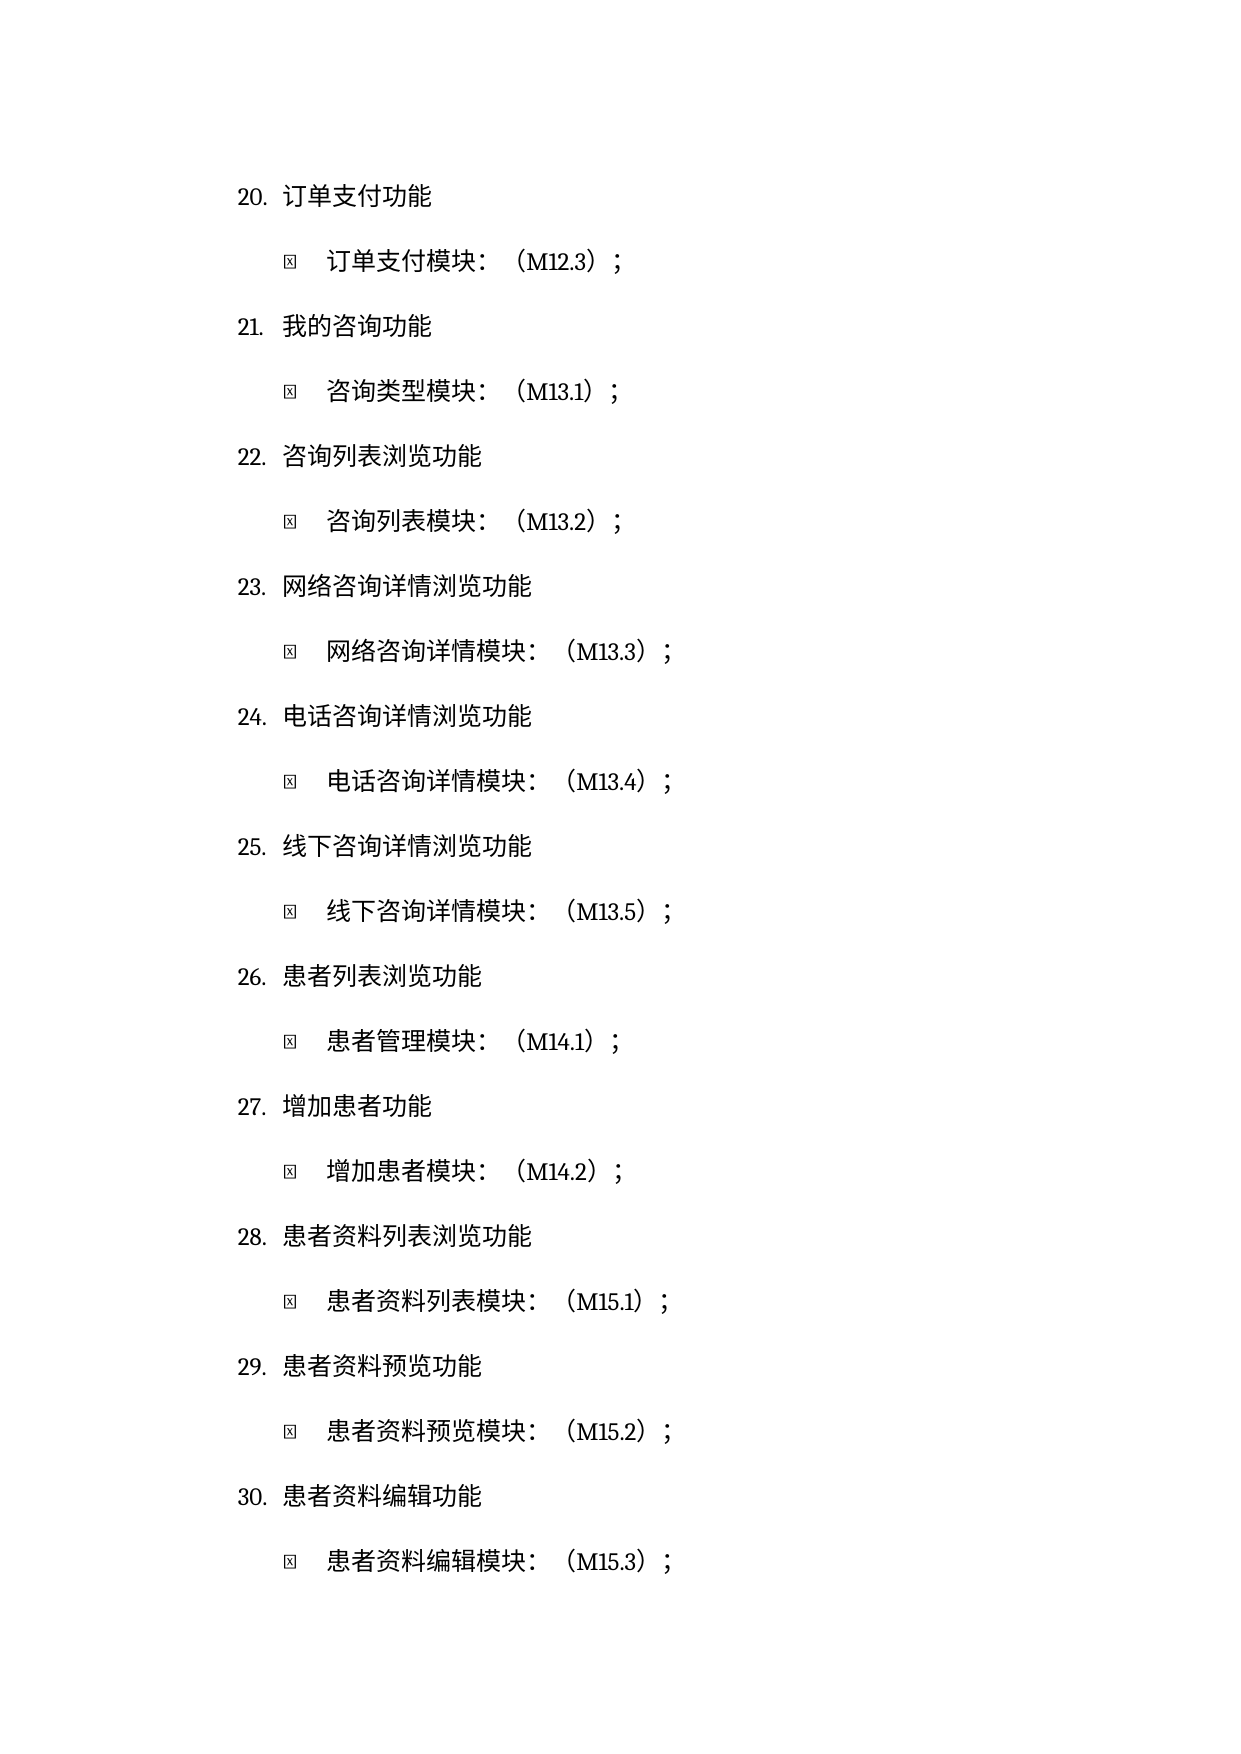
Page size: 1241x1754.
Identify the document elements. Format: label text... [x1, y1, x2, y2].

list 患者资料列表模块：（M15.1）； [282, 1267, 1053, 1332]
list 患者管理模块：（M14.1）； [282, 1007, 1053, 1072]
list 咨询类型模块：（M13.1）； [282, 357, 1053, 422]
list 电话咨询详情模块：（M13.4）； [282, 747, 1053, 812]
list 患者资料编辑模块：（M15.3）； [282, 1527, 1053, 1592]
list 患者资料编辑功能 [238, 1462, 1053, 1527]
list 咨询列表模块：（M13.2）； [282, 487, 1053, 552]
list 增加患者模块：（M14.2）； [282, 1137, 1053, 1202]
list 患者列表浏览功能 [238, 942, 1053, 1007]
list 电话咨询详情浏览功能 [238, 682, 1053, 747]
list 患者资料预览功能 [238, 1332, 1053, 1397]
list 增加患者功能 [238, 1072, 1053, 1137]
list 线下咨询详情模块：（M13.5）； [282, 877, 1053, 942]
list 患者资料列表浏览功能 [238, 1202, 1053, 1267]
list 线下咨询详情浏览功能 [238, 812, 1053, 877]
list 订单支付模块：（M12.3）； [282, 227, 1053, 292]
list 订单支付功能 [238, 162, 1053, 227]
list 患者资料预览模块：（M15.2）； [282, 1397, 1053, 1462]
list 网络咨询详情模块：（M13.3）； [282, 617, 1053, 682]
list 咨询列表浏览功能 [238, 422, 1053, 487]
list 我的咨询功能 [238, 292, 1053, 357]
list 网络咨询详情浏览功能 [238, 552, 1053, 617]
